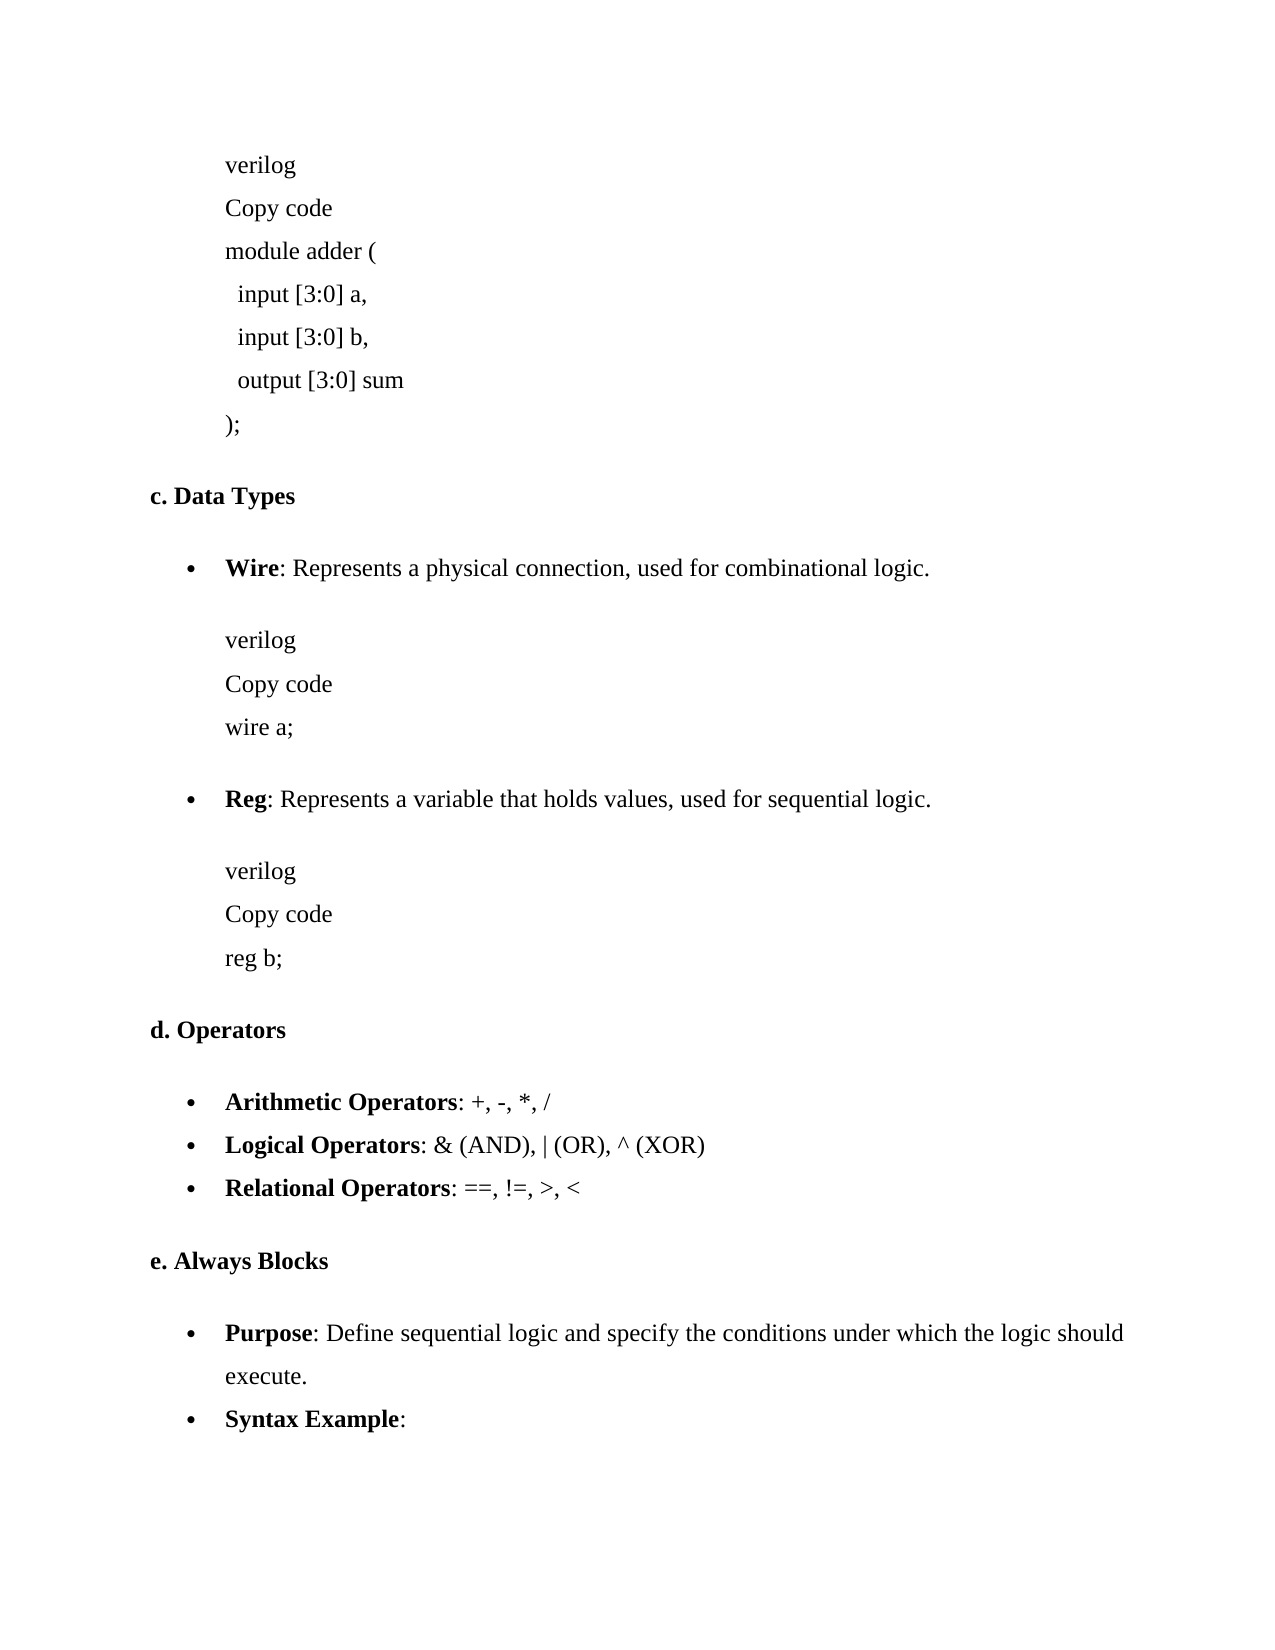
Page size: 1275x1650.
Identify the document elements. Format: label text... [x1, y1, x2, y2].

text Copy code [225, 193, 1125, 222]
list Purpose: Define sequential logic and specify the conditions under which the logic should execute. [187, 1318, 1125, 1390]
text wire a; [225, 712, 1125, 741]
text verilog [225, 150, 1125, 179]
list Wire: Represents a physical connection, used for combinational logic. [187, 553, 1125, 582]
list Syntax Example: [187, 1404, 1125, 1433]
text verilog [225, 626, 1125, 654]
text Copy code [225, 669, 1125, 697]
list Arithmetic Operators: +, -, *, / [187, 1087, 1125, 1116]
list Relational Operators: ==, !=, >, < [187, 1173, 1125, 1202]
text input [3:0] a, [225, 279, 1125, 308]
text verilog [225, 856, 1125, 885]
subtitle c. Data Types [150, 481, 1125, 510]
text Copy code [225, 899, 1125, 928]
subtitle d. Operators [150, 1015, 1125, 1044]
list Logical Operators: & (AND), | (OR), ^ (XOR) [187, 1130, 1125, 1159]
text module adder ( [225, 236, 1125, 265]
subtitle e. Always Blocks [150, 1246, 1125, 1274]
text ); [225, 409, 1125, 437]
list Reg: Represents a variable that holds values, used for sequential logic. [187, 784, 1125, 813]
text reg b; [225, 943, 1125, 971]
text input [3:0] b, [225, 322, 1125, 351]
text output [3:0] sum [225, 366, 1125, 394]
